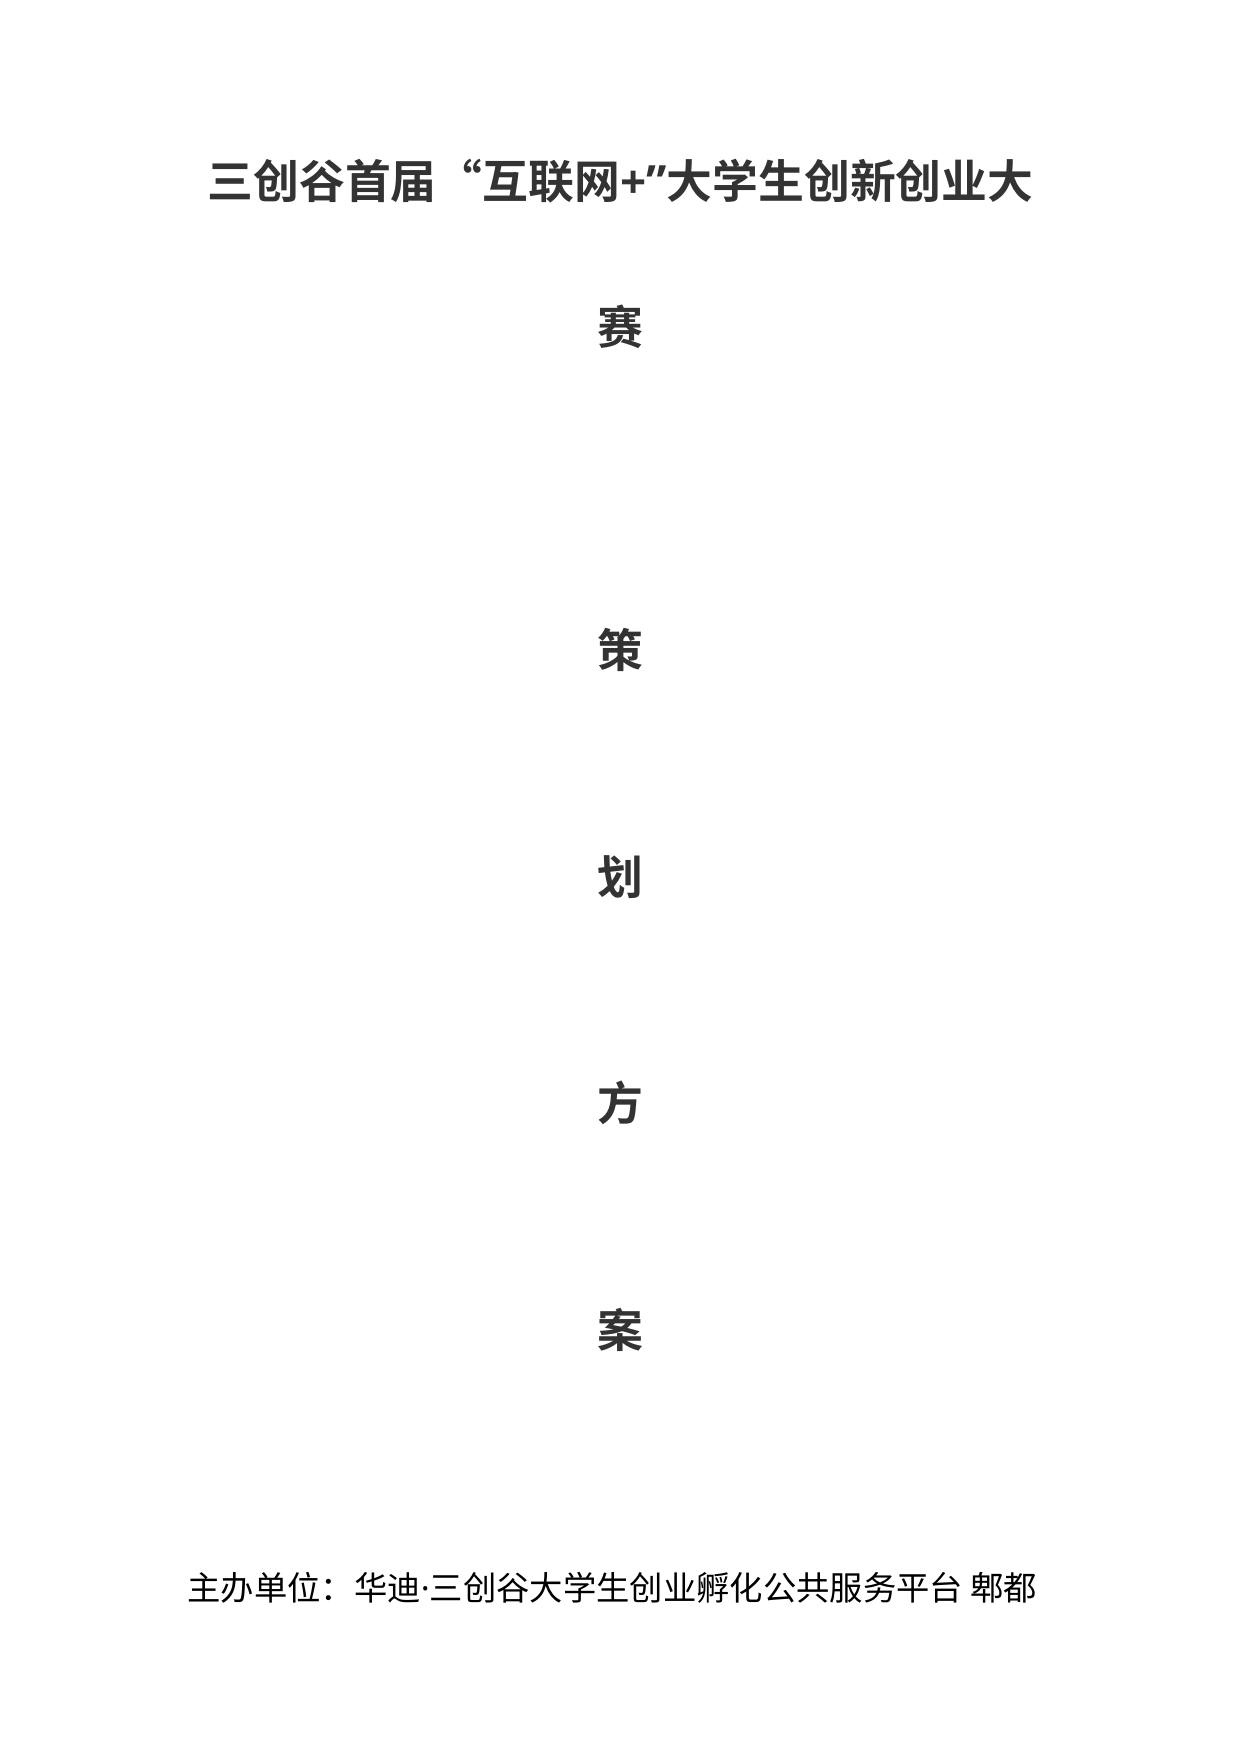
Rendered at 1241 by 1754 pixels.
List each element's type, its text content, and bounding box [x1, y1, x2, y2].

text 三创谷首届“互联网+”大学生创新创业大赛 [187, 129, 1053, 373]
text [187, 1554, 1053, 1619]
text 策 [187, 599, 1053, 696]
text 划 [187, 825, 1053, 923]
text 案 [187, 1279, 1053, 1376]
text 方 [187, 1052, 1053, 1150]
